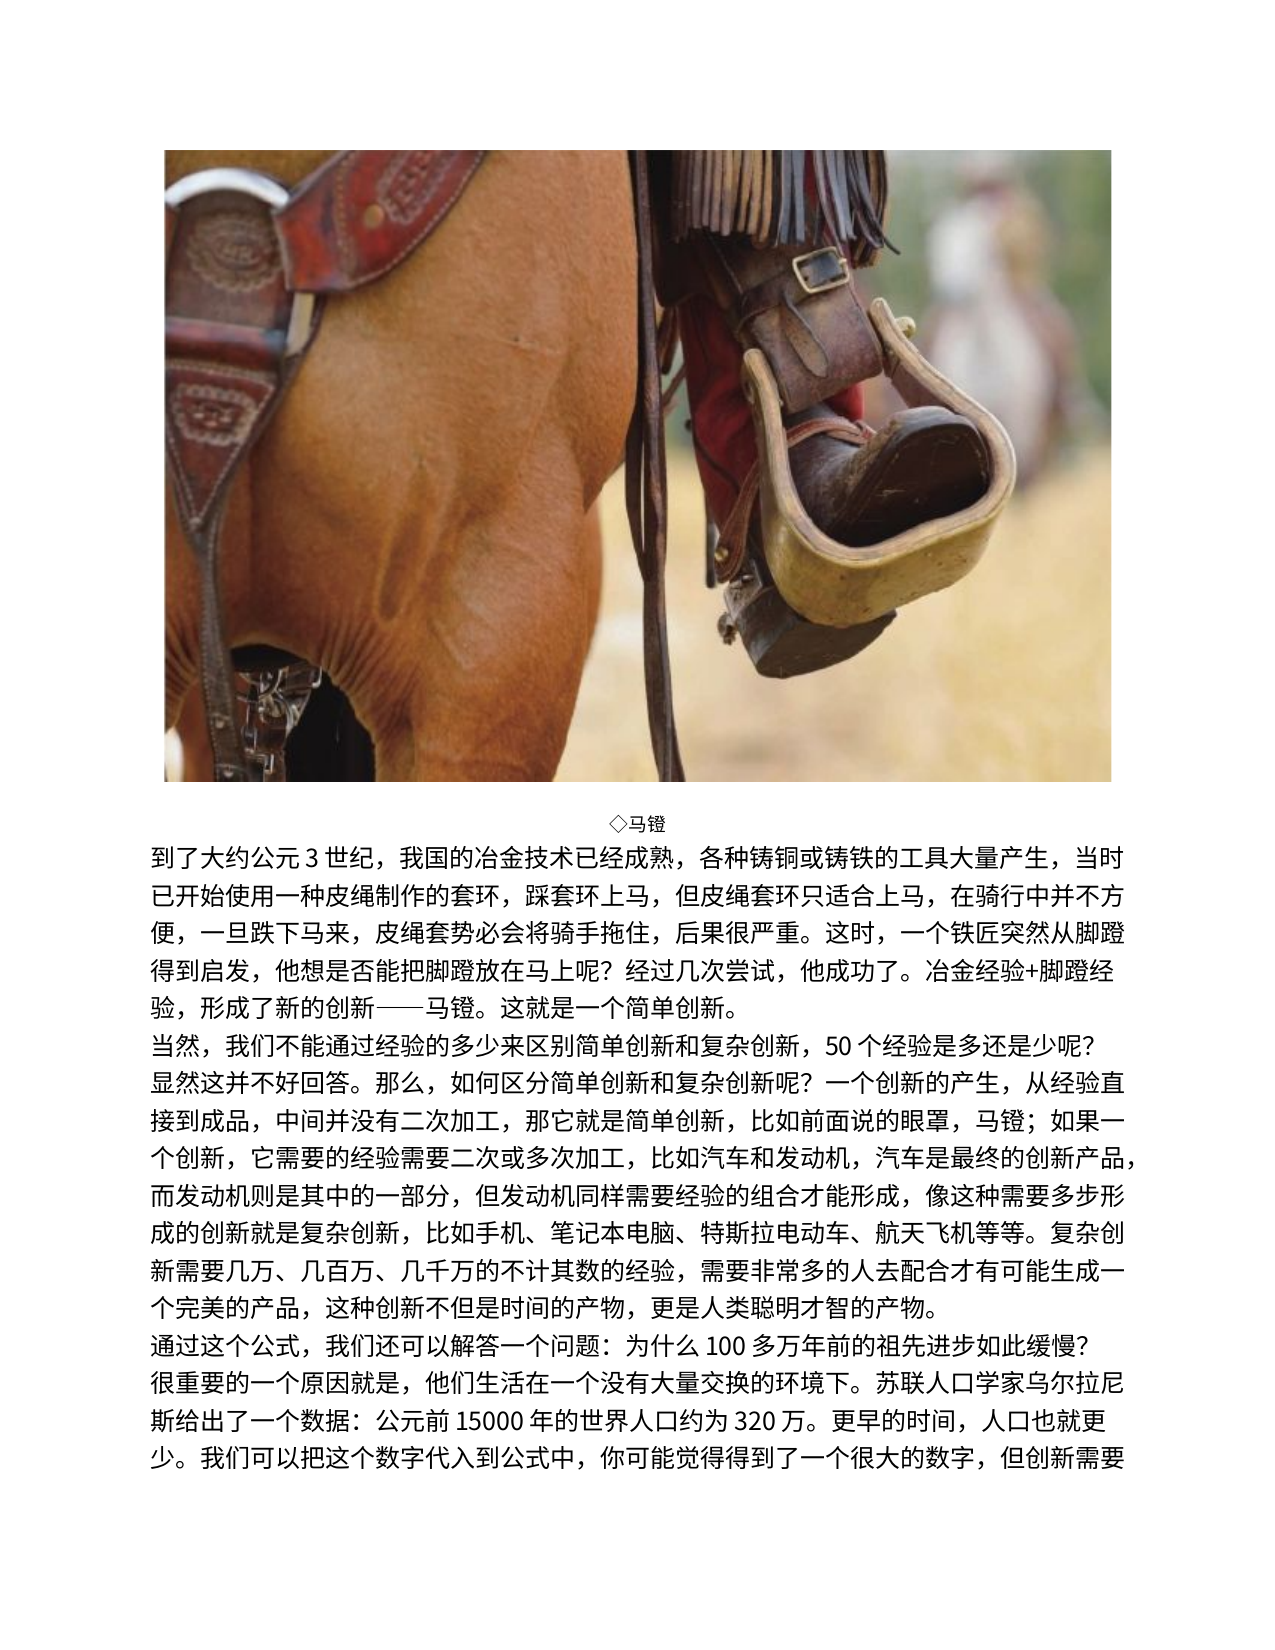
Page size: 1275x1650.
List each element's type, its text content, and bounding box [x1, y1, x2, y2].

text 当然，我们不能通过经验的多少来区别简单创新和复杂创新，50个经验是多还是少呢？显然这并不好回答。那么，如何区分简单创新和复杂创新呢？一个创新的产生，从经验直接到成品，中间并没有二次加工，那它就是简单创新，比如前面说的眼罩，马镫；如果一个创新，它需要的经验需要二次或多次加工，比如汽车和发动机，汽车是最终的创新产品，而发动机则是其中的一部分，但发动机同样需要经验的组合才能形成，像这种需要多步形成的创新就是复杂创新，比如手机、笔记本电脑、特斯拉电动车、航天飞机等等。复杂创新需要几万、几百万、几千万的不计其数的经验，需要非常多的人去配合才有可能生成一个完美的产品，这种创新不但是时间的产物，更是人类聪明才智的产物。 [150, 1025, 1125, 1325]
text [150, 1325, 1125, 1475]
text ◇马镫 [150, 810, 1125, 837]
text 到了大约公元3世纪，我国的冶金技术已经成熟，各种铸铜或铸铁的工具大量产生，当时已开始使用一种皮绳制作的套环，踩套环上马，但皮绳套环只适合上马，在骑行中并不方便，一旦跌下马来，皮绳套势必会将骑手拖住，后果很严重。这时，一个铁匠突然从脚蹬得到启发，他想是否能把脚蹬放在马上呢？经过几次尝试，他成功了。冶金经验+脚蹬经验，形成了新的创新——马镫。这就是一个简单创新。 [150, 837, 1125, 1025]
picture [163, 150, 1112, 782]
